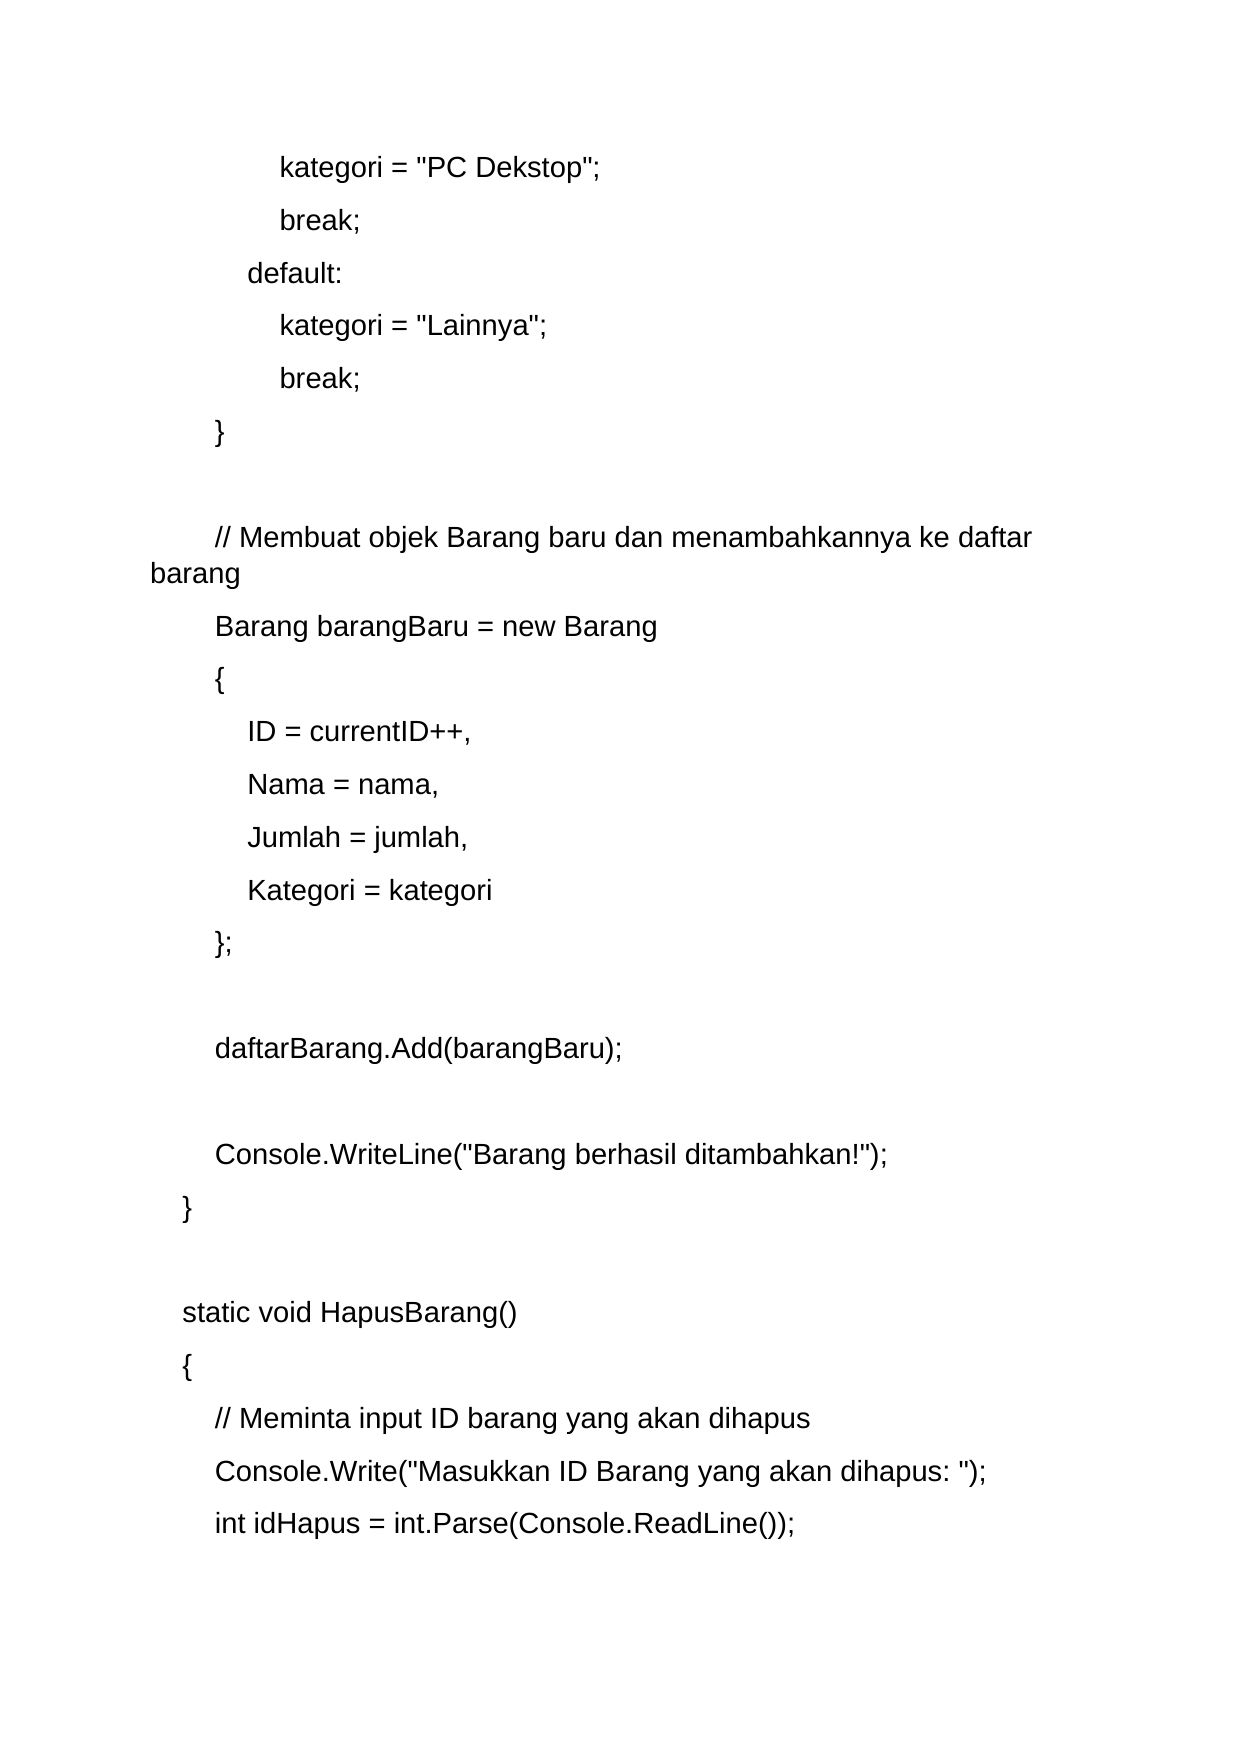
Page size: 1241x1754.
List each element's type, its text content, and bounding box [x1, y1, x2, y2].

text static void HapusBarang() [150, 1295, 1090, 1329]
text }; [150, 926, 1090, 959]
text int idHapus = int.Parse(Console.ReadLine()); [150, 1506, 1090, 1540]
text kategori = "PC Dekstop"; [150, 150, 1090, 183]
text Console.Write("Masukkan ID Barang yang akan dihapus: "); [150, 1454, 1090, 1487]
text Nama = nama, [150, 767, 1090, 801]
text // Membuat objek Barang baru dan menambahkannya ke daftar barang [150, 520, 1090, 589]
text Barang barangBaru = new Barang [150, 609, 1090, 642]
text ID = currentID++, [150, 714, 1090, 748]
text kategori = "Lainnya"; [150, 308, 1090, 342]
text break; [150, 361, 1090, 395]
text Console.WriteLine("Barang berhasil ditambahkan!"); [150, 1137, 1090, 1170]
text // Meminta input ID barang yang akan dihapus [150, 1401, 1090, 1434]
text } [150, 414, 1090, 448]
text default: [150, 256, 1090, 289]
text break; [150, 203, 1090, 236]
text { [150, 661, 1090, 695]
text daftarBarang.Add(barangBaru); [150, 1031, 1090, 1065]
text } [150, 1189, 1090, 1223]
text { [150, 1348, 1090, 1382]
text Kategori = kategori [150, 873, 1090, 906]
text Jumlah = jumlah, [150, 820, 1090, 853]
